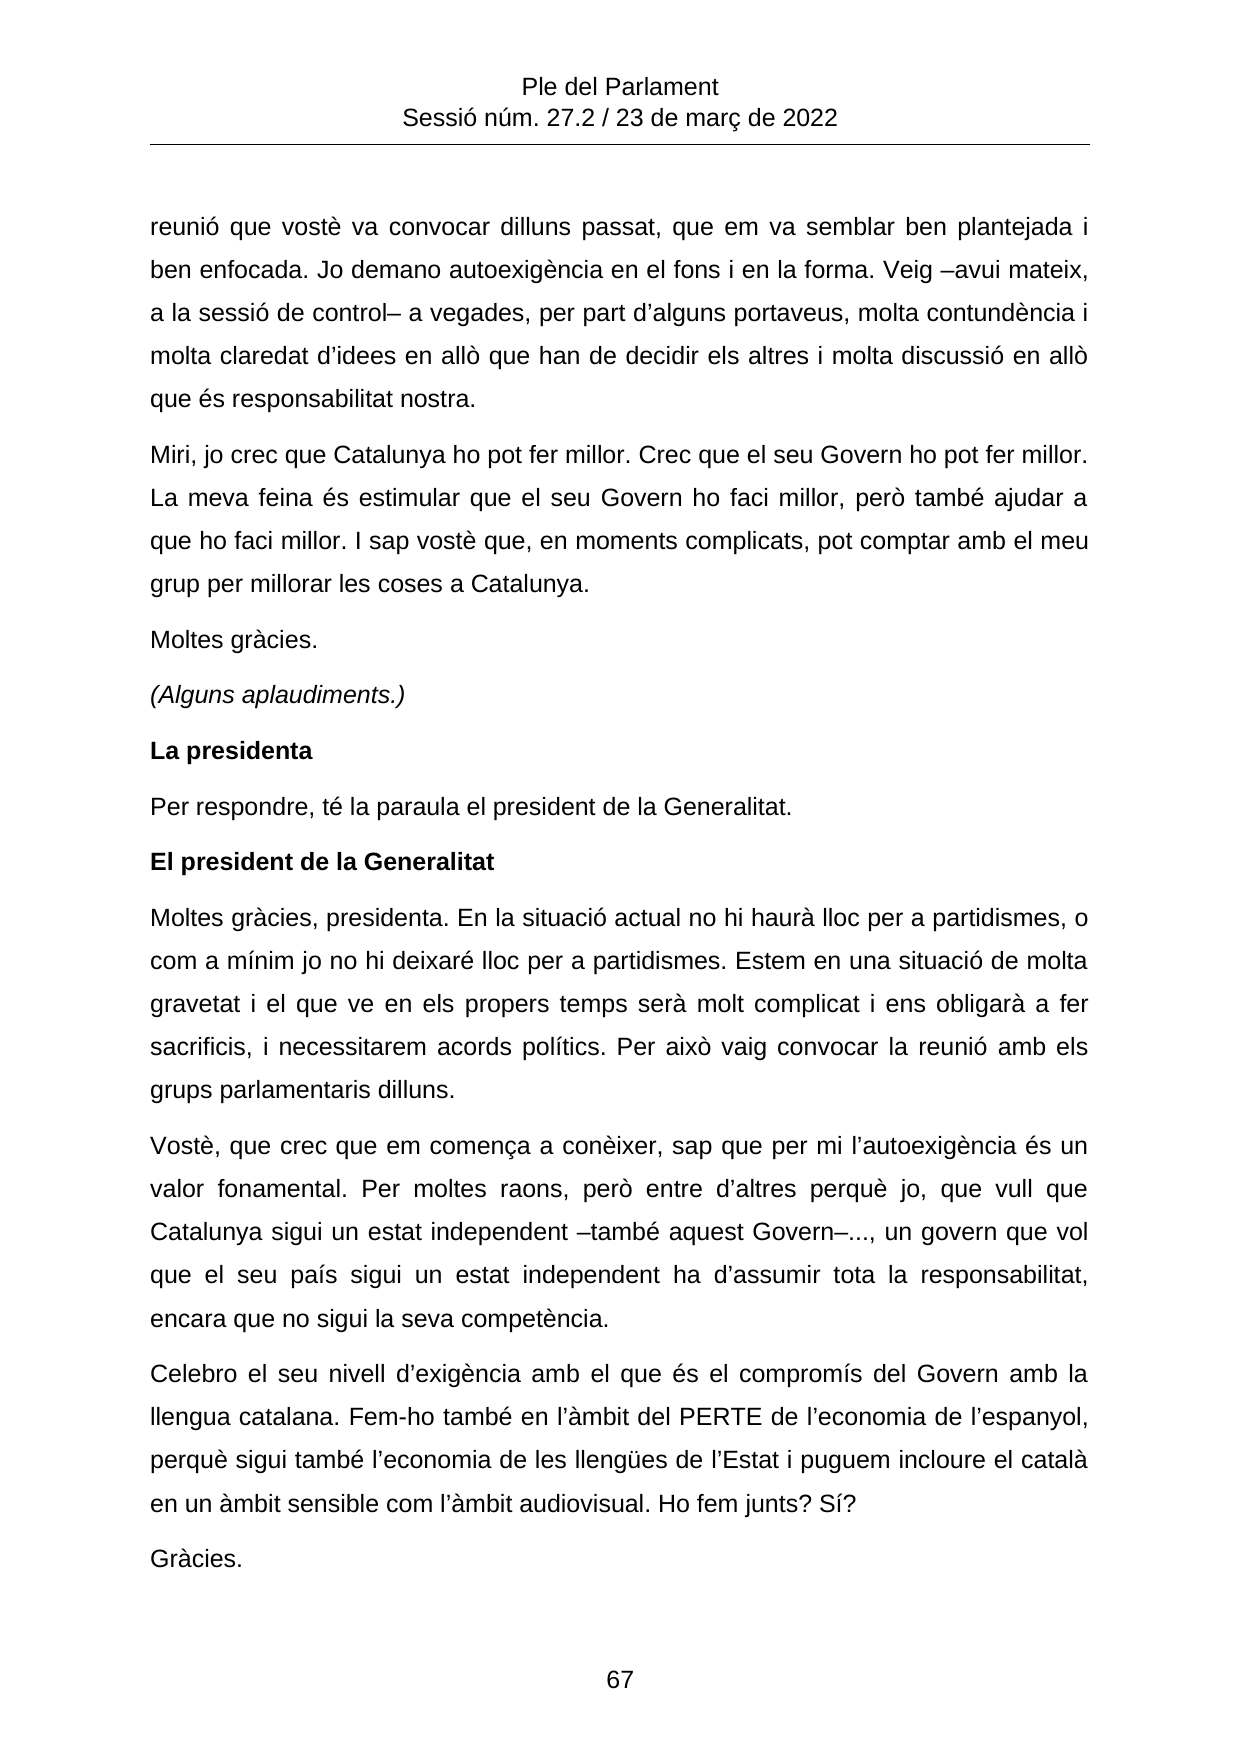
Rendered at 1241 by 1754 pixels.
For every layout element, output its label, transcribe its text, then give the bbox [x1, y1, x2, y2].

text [150, 212, 1090, 413]
text Miri, jo crec que Catalunya ho pot fer millor. Crec que el seu Govern ho pot fer millor. La meva feina és estimular que el seu Govern ho faci millor, però també ajudar a que ho faci millor. I sap vostè que, en moments complicats, pot comptar amb el meu grup per millorar les coses a Catalunya. [150, 440, 1090, 598]
text Gràcies. [150, 1544, 1090, 1573]
text (Alguns aplaudiments.) [150, 681, 1090, 709]
text Moltes gràcies. [150, 625, 1090, 654]
text Vostè, que crec que em comença a conèixer, sap que per mi l’autoexigència és un valor fonamental. Per moltes raons, però entre d’altres perquè jo, que vull que Catalunya sigui un estat independent –també aquest Govern–..., un govern que vol que el seu país sigui un estat independent ha d’assumir tota la responsabilitat, encara que no sigui la seva competència. [150, 1131, 1090, 1332]
text Per respondre, té la paraula el president de la Generalitat. [150, 792, 1090, 821]
text El president de la Generalitat [150, 847, 1090, 876]
text Moltes gràcies, presidenta. En la situació actual no hi haurà lloc per a partidismes, o com a mínim jo no hi deixaré lloc per a partidismes. Estem en una situació de molta gravetat i el que ve en els propers temps serà molt complicat i ens obligarà a fer sacrificis, i necessitarem acords polítics. Per això vaig convocar la reunió amb els grups parlamentaris dilluns. [150, 903, 1090, 1104]
text Celebro el seu nivell d’exigència amb el que és el compromís del Govern amb la llengua catalana. Fem-ho també en l’àmbit del PERTE de l’economia de l’espanyol, perquè sigui també l’economia de les llengües de l’Estat i puguem incloure el català en un àmbit sensible com l’àmbit audiovisual. Ho fem junts? Sí? [150, 1359, 1090, 1517]
text La presidenta [150, 736, 1090, 765]
